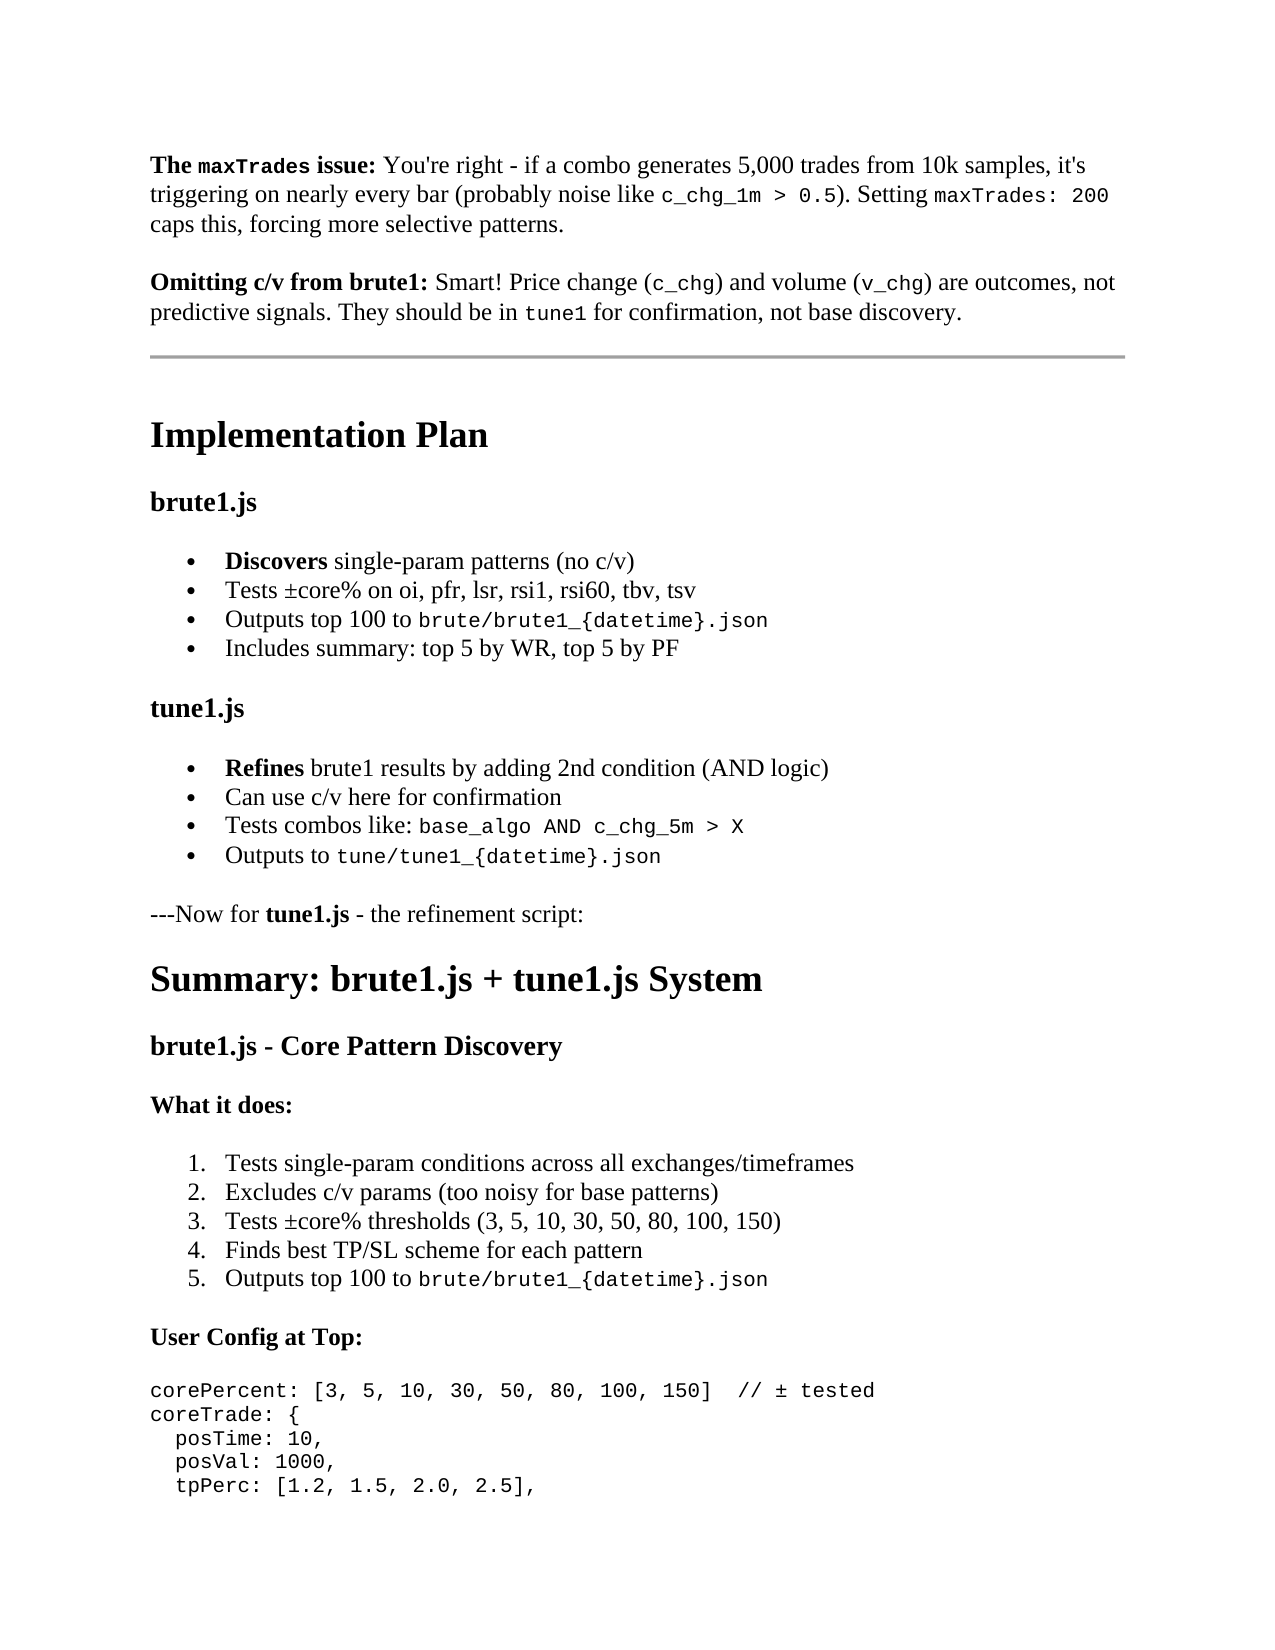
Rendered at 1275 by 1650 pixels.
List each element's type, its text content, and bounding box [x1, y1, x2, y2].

text tpPerc: [1.2, 1.5, 2.0, 2.5], [150, 1475, 1125, 1498]
list Tests single-param conditions across all exchanges/timeframes [187, 1148, 1125, 1177]
text What it does: [150, 1091, 1125, 1119]
text Omitting c/v from brute1: Smart! Price change (c_chg) and volume (v_chg) are outcomes, not predictive signals. They should be in tune1 for confirmation, not base discovery. [150, 267, 1125, 326]
list Outputs top 100 to brute/brute1_{datetime}.json [187, 1263, 1125, 1293]
list Excludes c/v params (too noisy for base patterns) [187, 1177, 1125, 1206]
list Tests combos like: base_algo AND c_chg_5m > X [187, 811, 1125, 840]
list Finds best TP/SL scheme for each pattern [187, 1235, 1125, 1263]
list Outputs to tune/tune1_{datetime}.json [187, 840, 1125, 870]
list Includes summary: top 5 by WR, top 5 by PF [187, 633, 1125, 662]
list Discovers single-param patterns (no c/v) [187, 546, 1125, 575]
text User Config at Top: [150, 1322, 1125, 1351]
text Implementation Plan [150, 413, 1125, 456]
text corePercent: [3, 5, 10, 30, 50, 80, 100, 150] // ± tested [150, 1380, 1125, 1404]
text coreTrade: { [150, 1404, 1125, 1427]
list Refines brute1 results by adding 2nd condition (AND logic) [187, 753, 1125, 782]
list Can use c/v here for confirmation [187, 782, 1125, 811]
text brute1.js [150, 485, 1125, 517]
list Outputs top 100 to brute/brute1_{datetime}.json [187, 604, 1125, 633]
text Summary: brute1.js + tune1.js System [150, 957, 1125, 1000]
text tune1.js [150, 691, 1125, 724]
text ---Now for tune1.js - the refinement script: [150, 899, 1125, 928]
list Tests ±core% on oi, pfr, lsr, rsi1, rsi60, tbv, tsv [187, 575, 1125, 604]
list Tests ±core% thresholds (3, 5, 10, 30, 50, 80, 100, 150) [187, 1206, 1125, 1235]
text The maxTrades issue: You're right - if a combo generates 5,000 trades from 10k samples, it's triggering on nearly every bar (probably noise like c_chg_1m > 0.5). Setting maxTrades: 200 caps this, forcing more selective patterns. [150, 150, 1125, 238]
text brute1.js - Core Pattern Discovery [150, 1029, 1125, 1061]
text posTime: 10, [150, 1427, 1125, 1451]
text posVal: 1000, [150, 1451, 1125, 1475]
